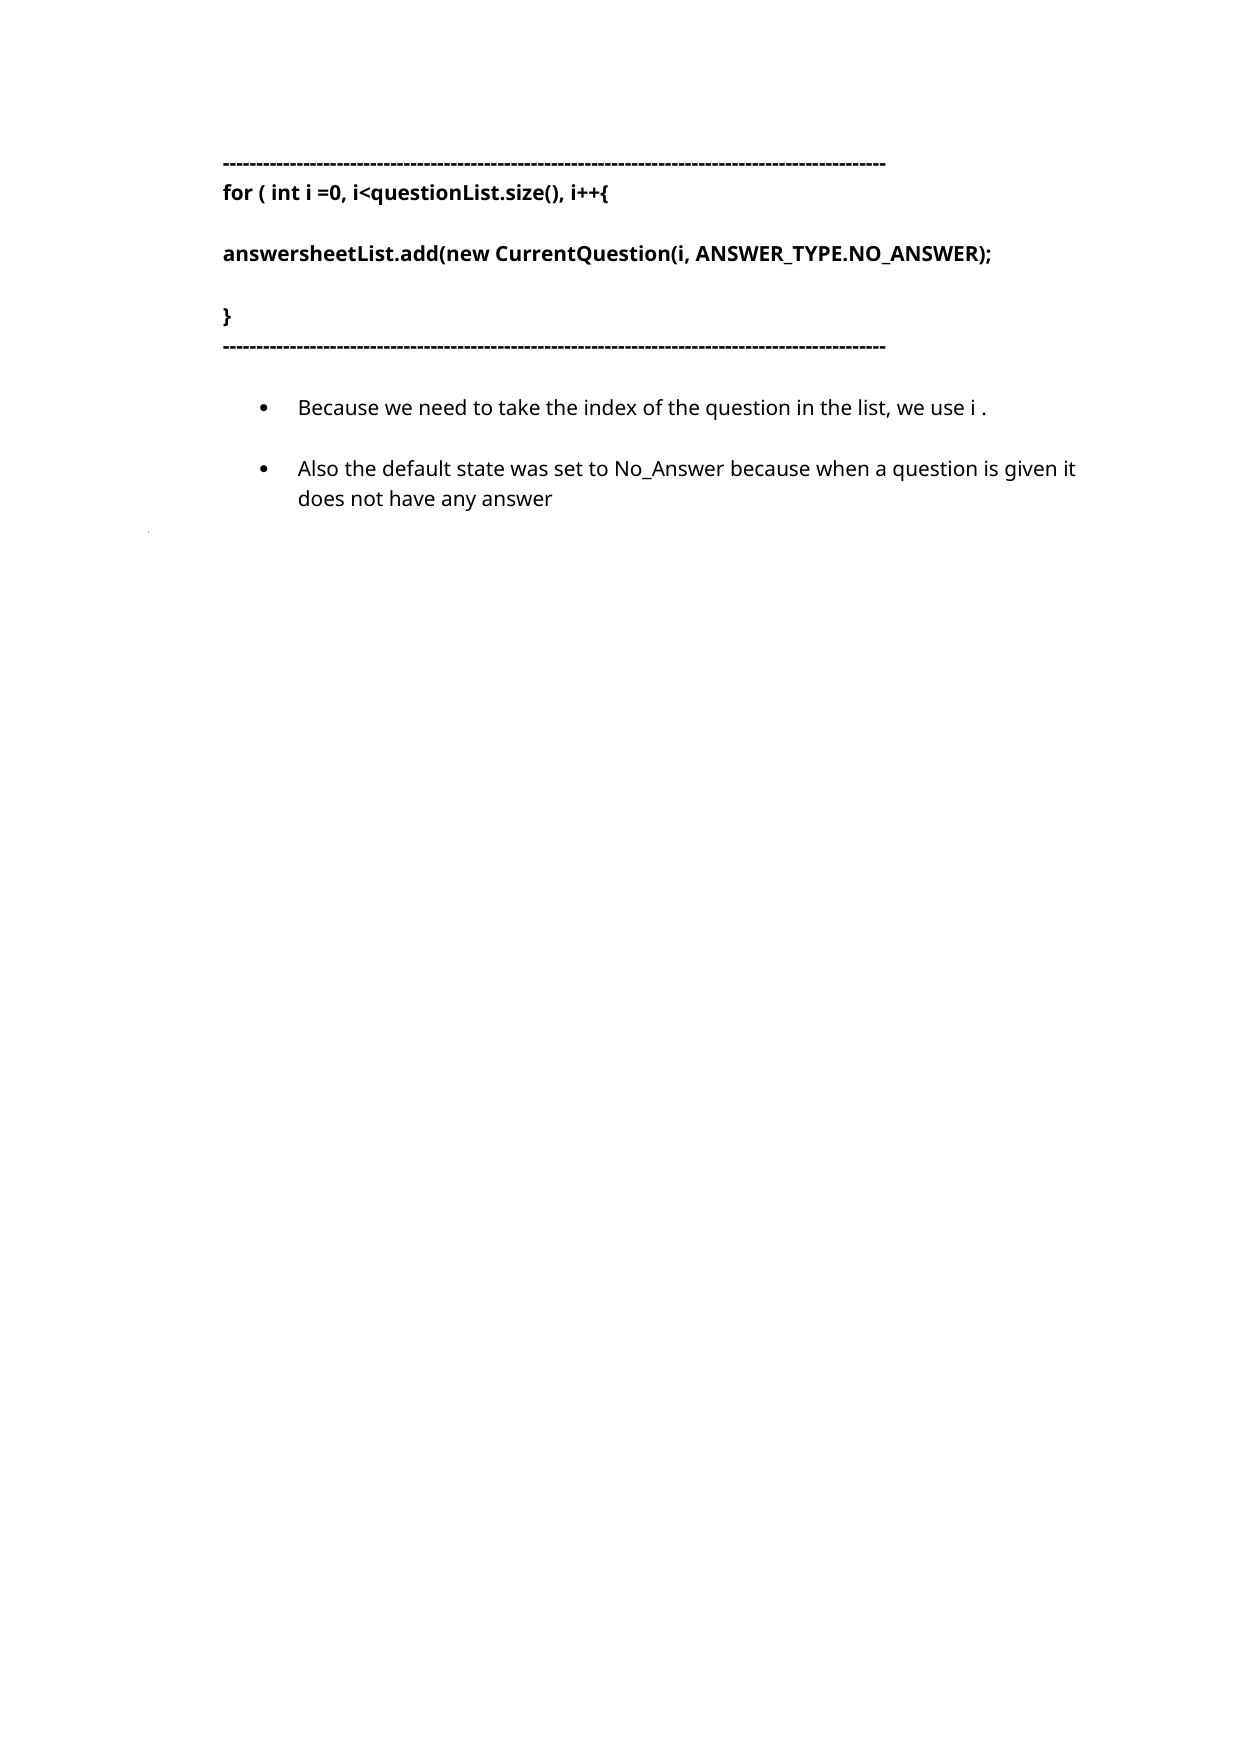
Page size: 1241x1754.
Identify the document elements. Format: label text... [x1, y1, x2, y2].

list --------------------------------------------------------------------------------------------------- [223, 331, 1093, 360]
list Because we need to take the index of the question in the list, we use i . [260, 393, 1093, 421]
list --------------------------------------------------------------------------------------------------- [223, 148, 1093, 176]
list } [223, 301, 1093, 329]
list for ( int i =0, i<questionList.size(), i++{ [223, 178, 1093, 207]
list Also the default state was set to No_Answer because when a question is given it does not have any answer [260, 454, 1093, 513]
list answersheetList.add(new CurrentQuestion(i, ANSWER_TYPE.NO_ANSWER); [223, 239, 1093, 268]
